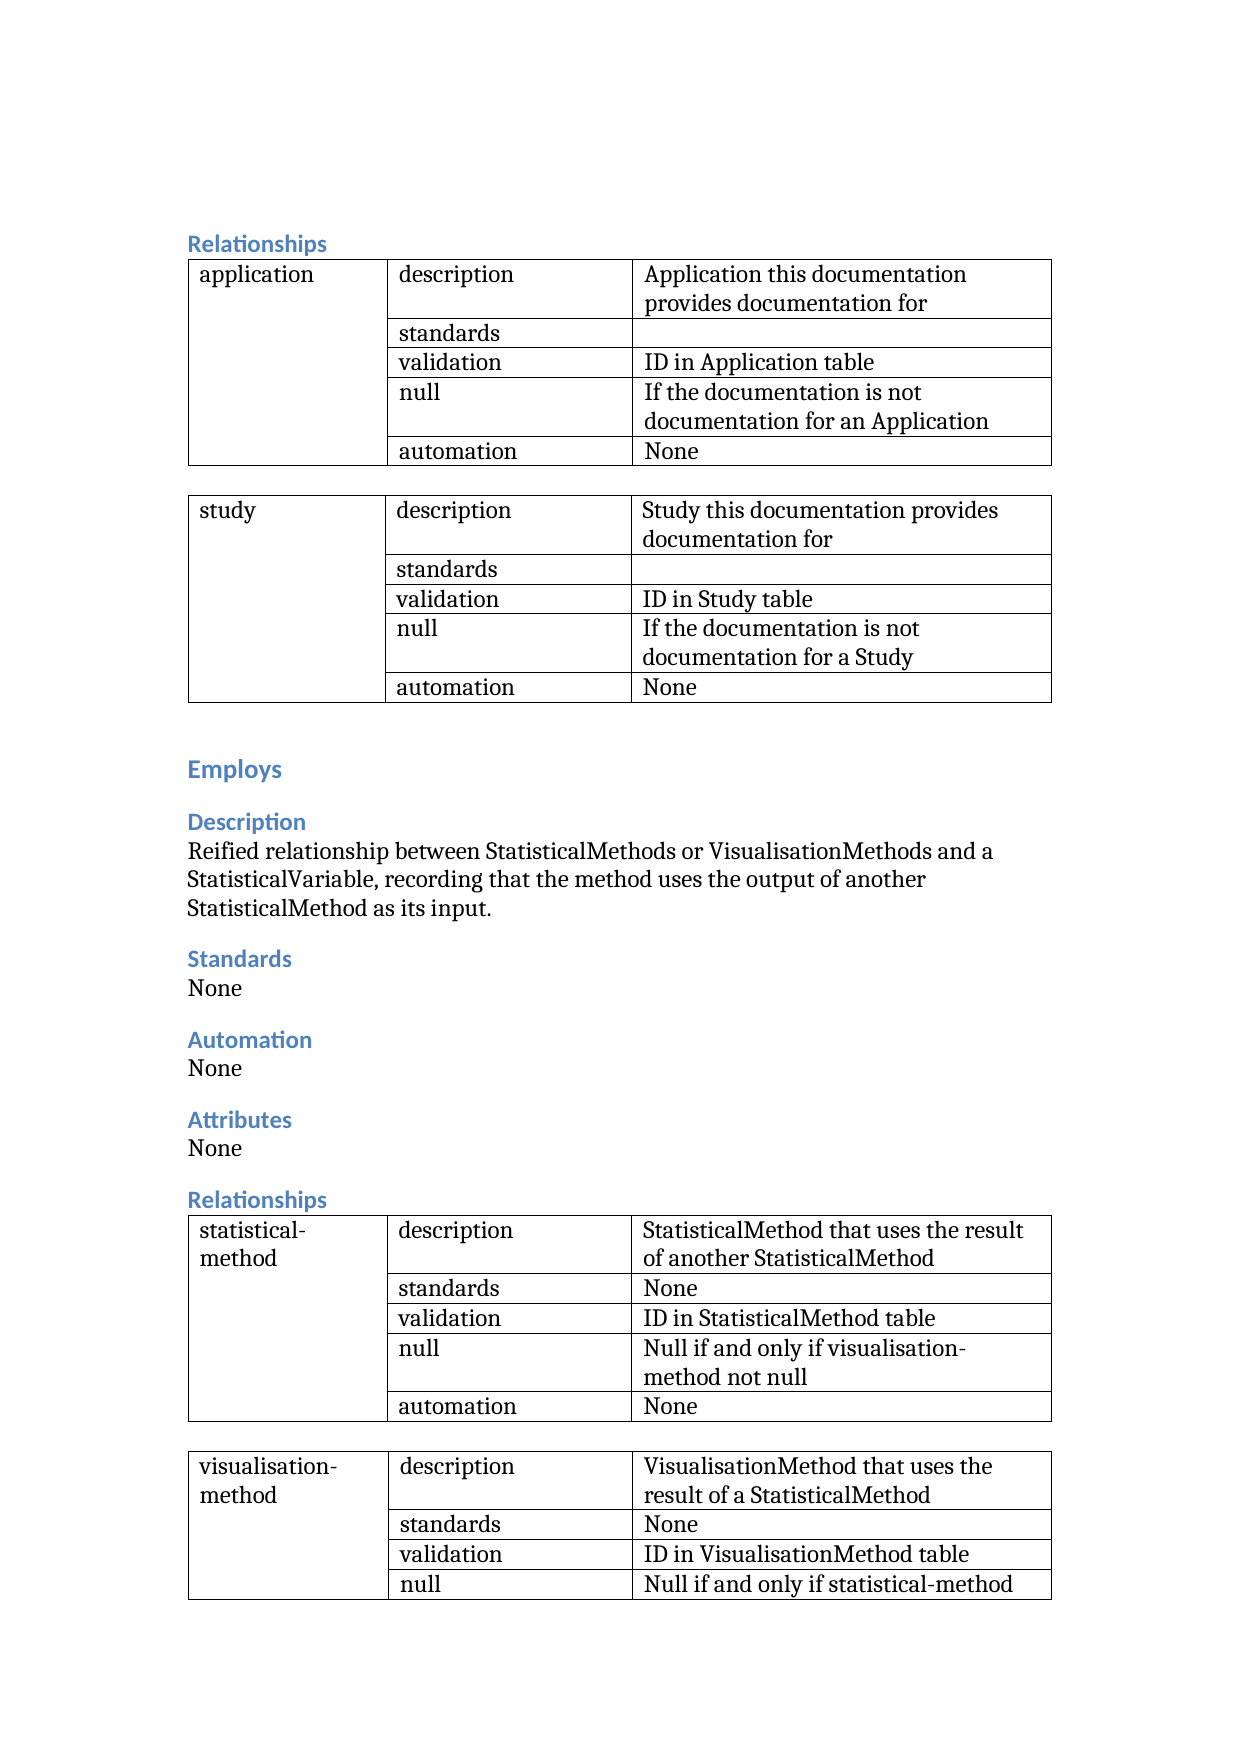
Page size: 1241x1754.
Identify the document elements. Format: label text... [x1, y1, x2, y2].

text Reified relationship between StatisticalMethods or VisualisationMethods and a StatisticalVariable, recording that the method uses the output of another StatisticalMethod as its input. [187, 837, 1053, 923]
table_cell null [388, 1334, 631, 1391]
subtitle Standards [187, 944, 1053, 974]
table_cell automation [388, 437, 632, 465]
text None [187, 974, 1053, 1003]
text None [187, 1134, 1053, 1163]
table_cell standards [389, 1510, 632, 1539]
table_cell standards [388, 1274, 631, 1303]
table_cell None [633, 437, 1051, 465]
table_cell ID in Application table [633, 348, 1051, 377]
table_header StatisticalMethod that uses the result of another StatisticalMethod [632, 1216, 1051, 1273]
table_cell ID in StatisticalMethod table [632, 1304, 1051, 1333]
table_cell ID in VisualisationMethod table [633, 1540, 1051, 1569]
table_cell [633, 319, 1051, 347]
table_header application [189, 260, 387, 465]
table_header study [189, 496, 385, 702]
table_cell None [632, 1392, 1051, 1421]
table_cell validation [388, 348, 632, 377]
table_cell standards [388, 319, 632, 347]
table_header VisualisationMethod that uses the result of a StatisticalMethod [633, 1452, 1051, 1509]
subtitle Employs [187, 752, 1053, 785]
table_cell null [386, 614, 631, 672]
subtitle Attributes [187, 1104, 1053, 1134]
table_header Application this documentation provides documentation for [633, 260, 1051, 317]
table_cell [632, 555, 1051, 583]
table_cell null [388, 378, 632, 436]
subtitle Relationships [187, 1184, 1053, 1214]
table_cell validation [388, 1304, 631, 1333]
table_cell If the documentation is not documentation for a Study [632, 614, 1051, 672]
table_cell automation [386, 673, 631, 702]
table_header statistical-method [189, 1216, 387, 1421]
table_header description [386, 496, 631, 554]
table_cell If the documentation is not documentation for an Application [633, 378, 1051, 436]
table_header description [388, 260, 632, 317]
table_cell automation [388, 1392, 631, 1421]
table_cell validation [389, 1540, 632, 1569]
table_cell validation [386, 585, 631, 613]
subtitle Relationships [187, 228, 1053, 259]
subtitle Description [187, 806, 1053, 837]
subtitle Automation [187, 1024, 1053, 1054]
table_cell standards [386, 555, 631, 583]
table_header Study this documentation provides documentation for [632, 496, 1051, 554]
table_cell None [632, 1274, 1051, 1303]
table_cell None [632, 673, 1051, 702]
table_header visualisation-method [189, 1452, 388, 1599]
table_cell Null if and only if visualisation-method not null [632, 1334, 1051, 1391]
table_cell ID in Study table [632, 585, 1051, 613]
table_header description [389, 1452, 632, 1509]
text None [187, 1054, 1053, 1083]
table_cell None [633, 1510, 1051, 1539]
table_header description [388, 1216, 631, 1273]
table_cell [633, 1570, 1051, 1599]
table_cell null [389, 1570, 632, 1599]
